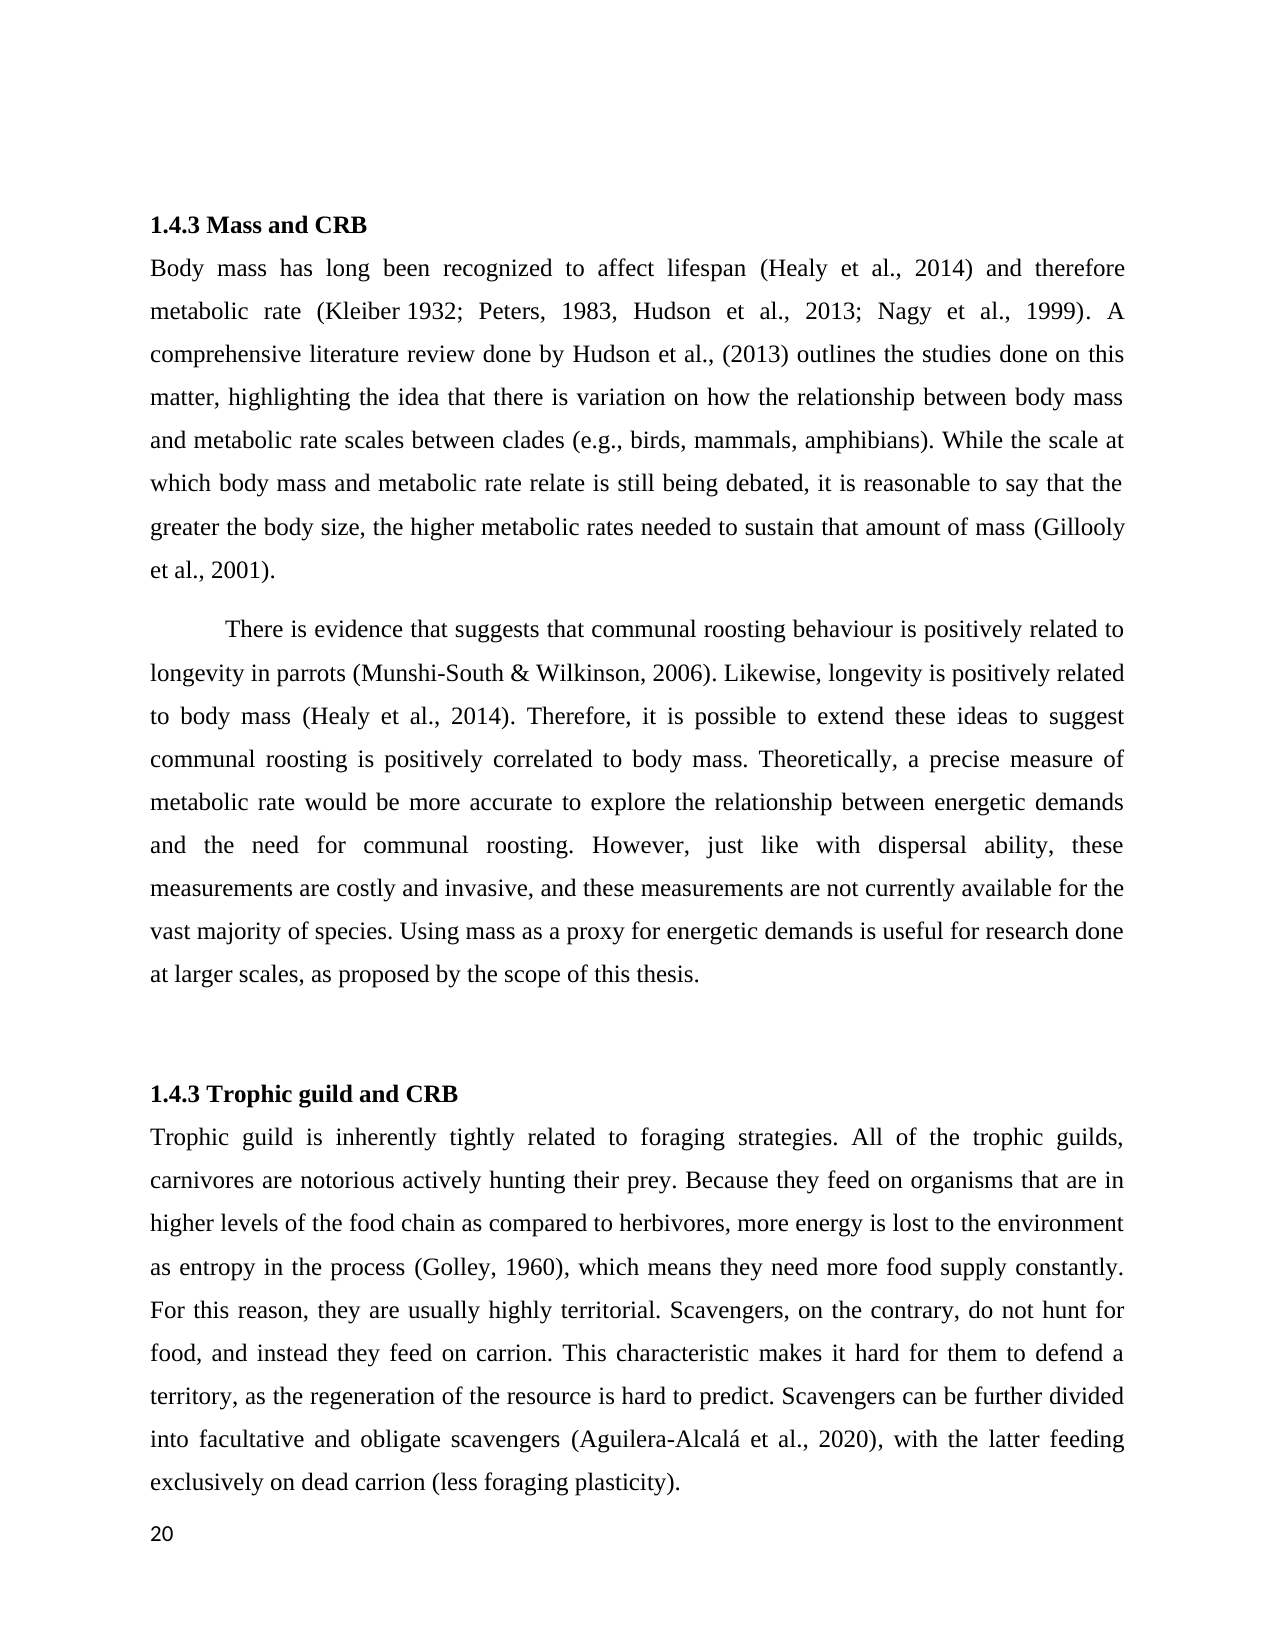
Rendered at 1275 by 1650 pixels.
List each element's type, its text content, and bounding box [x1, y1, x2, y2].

subtitle 1.4.3 Mass and CRB [150, 210, 1125, 238]
text Body mass has long been recognized to affect lifespan (Healy et al., 2014) and therefore metabolic rate (Kleiber 1932; Peters, 1983, Hudson et al., 2013; Nagy et al., 1999). A comprehensive literature review done by Hudson et al., (2013) outlines the studies done on this matter, highlighting the idea that there is variation on how the relationship between body mass and metabolic rate scales between clades (e.g., birds, mammals, amphibians). While the scale at which body mass and metabolic rate relate is still being debated, it is reasonable to say that the greater the body size, the higher metabolic rates needed to sustain that amount of mass (Gillooly et al., 2001). [150, 253, 1125, 583]
text There is evidence that suggests that communal roosting behaviour is positively related to longevity in parrots (Munshi-South & Wilkinson, 2006). Likewise, longevity is positively related to body mass (Healy et al., 2014). Therefore, it is possible to extend these ideas to suggest communal roosting is positively correlated to body mass. Theoretically, a precise measure of metabolic rate would be more accurate to explore the relationship between energetic demands and the need for communal roosting. However, just like with dispersal ability, these measurements are costly and invasive, and these measurements are not currently available for the vast majority of species. Using mass as a proxy for energetic demands is useful for research done at larger scales, as proposed by the scope of this thesis. [150, 614, 1125, 988]
text Trophic guild is inherently tightly related to foraging strategies. All of the trophic guilds, carnivores are notorious actively hunting their prey. Because they feed on organisms that are in higher levels of the food chain as compared to herbivores, more energy is lost to the environment as entropy in the process (Golley, 1960), which means they need more food supply constantly. For this reason, they are usually highly territorial. Scavengers, on the contrary, do not hunt for food, and instead they feed on carrion. This characteristic makes it hard for them to defend a territory, as the regeneration of the resource is hard to predict. Scavengers can be further divided into facultative and obligate scavengers (Aguilera-Alcalá et al., 2020), with the latter feeding exclusively on dead carrion (less foraging plasticity). [150, 1122, 1125, 1496]
subtitle 1.4.3 Trophic guild and CRB [150, 1079, 1125, 1108]
